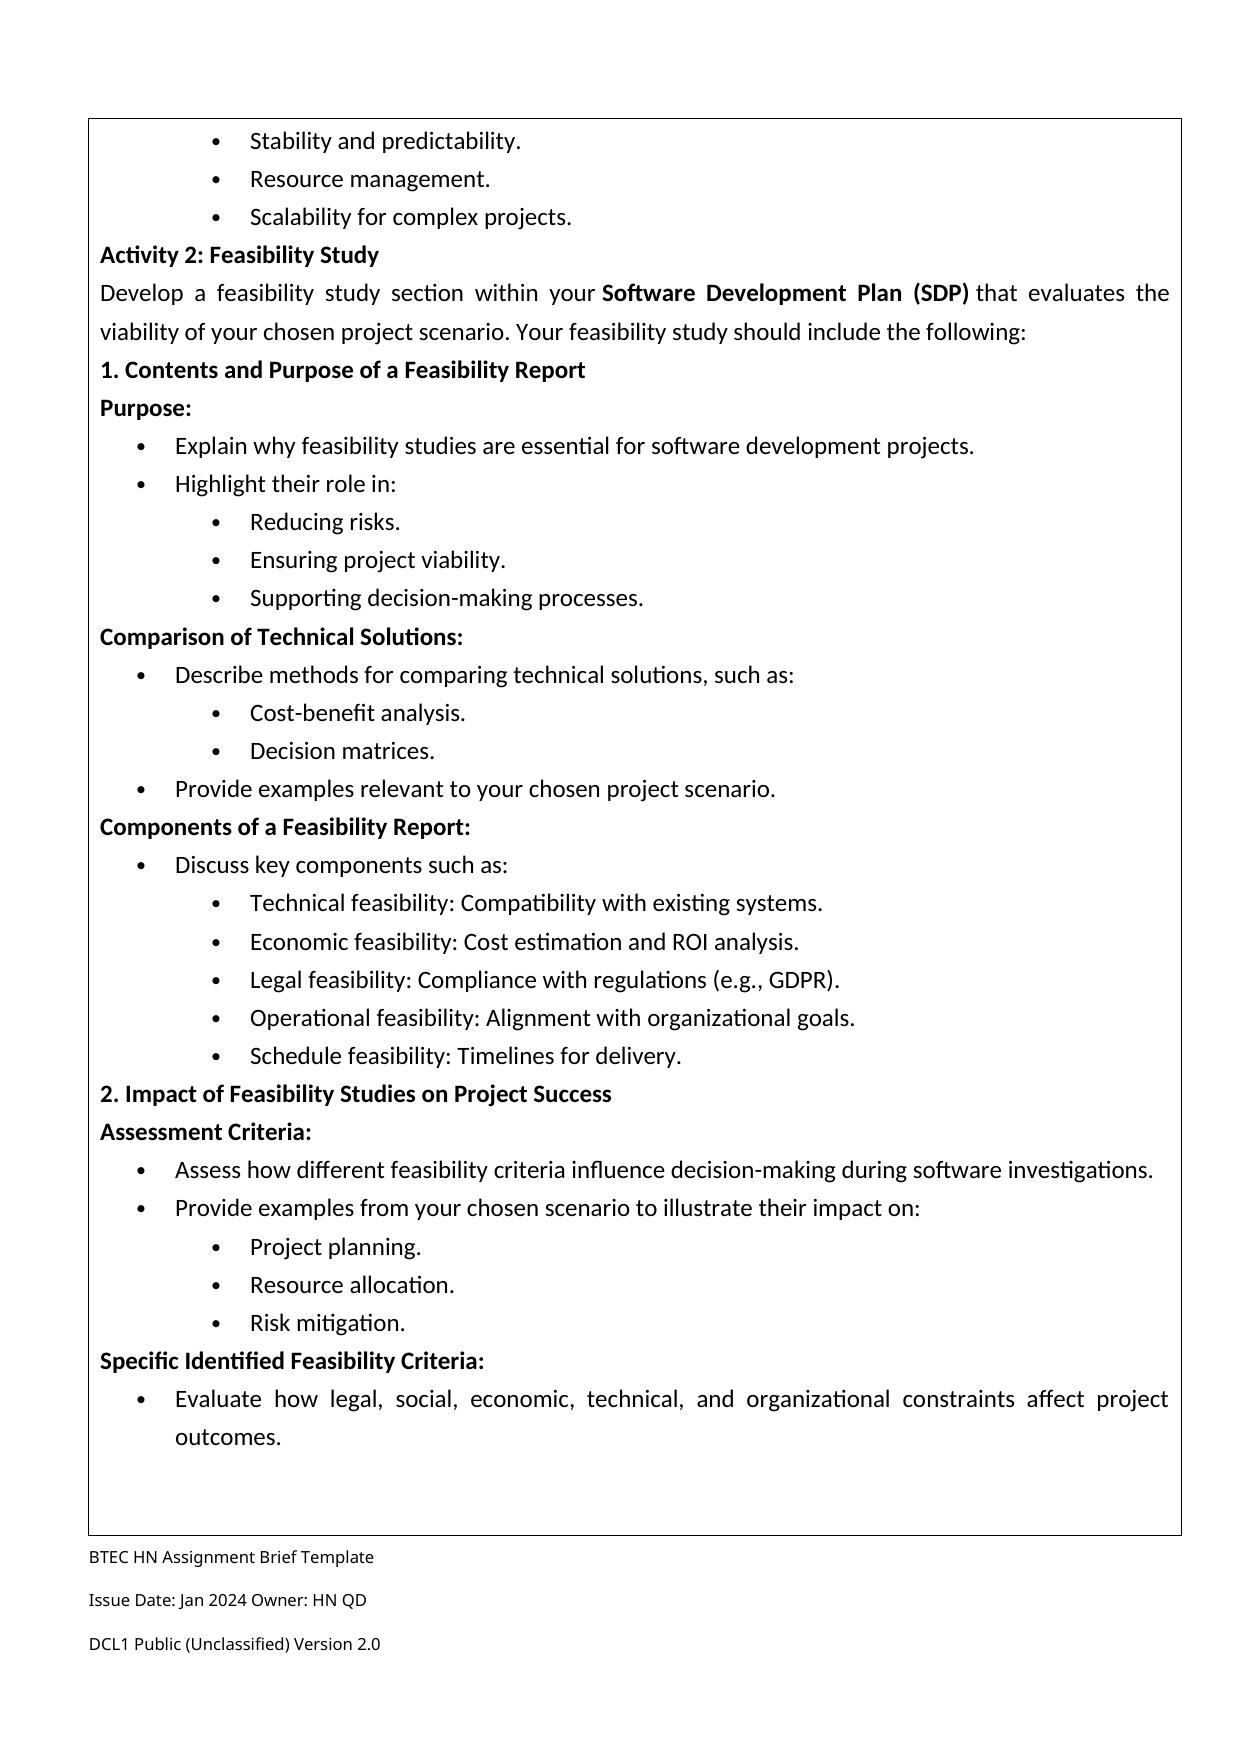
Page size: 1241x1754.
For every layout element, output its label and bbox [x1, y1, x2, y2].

table_cell [89, 119, 1181, 1535]
